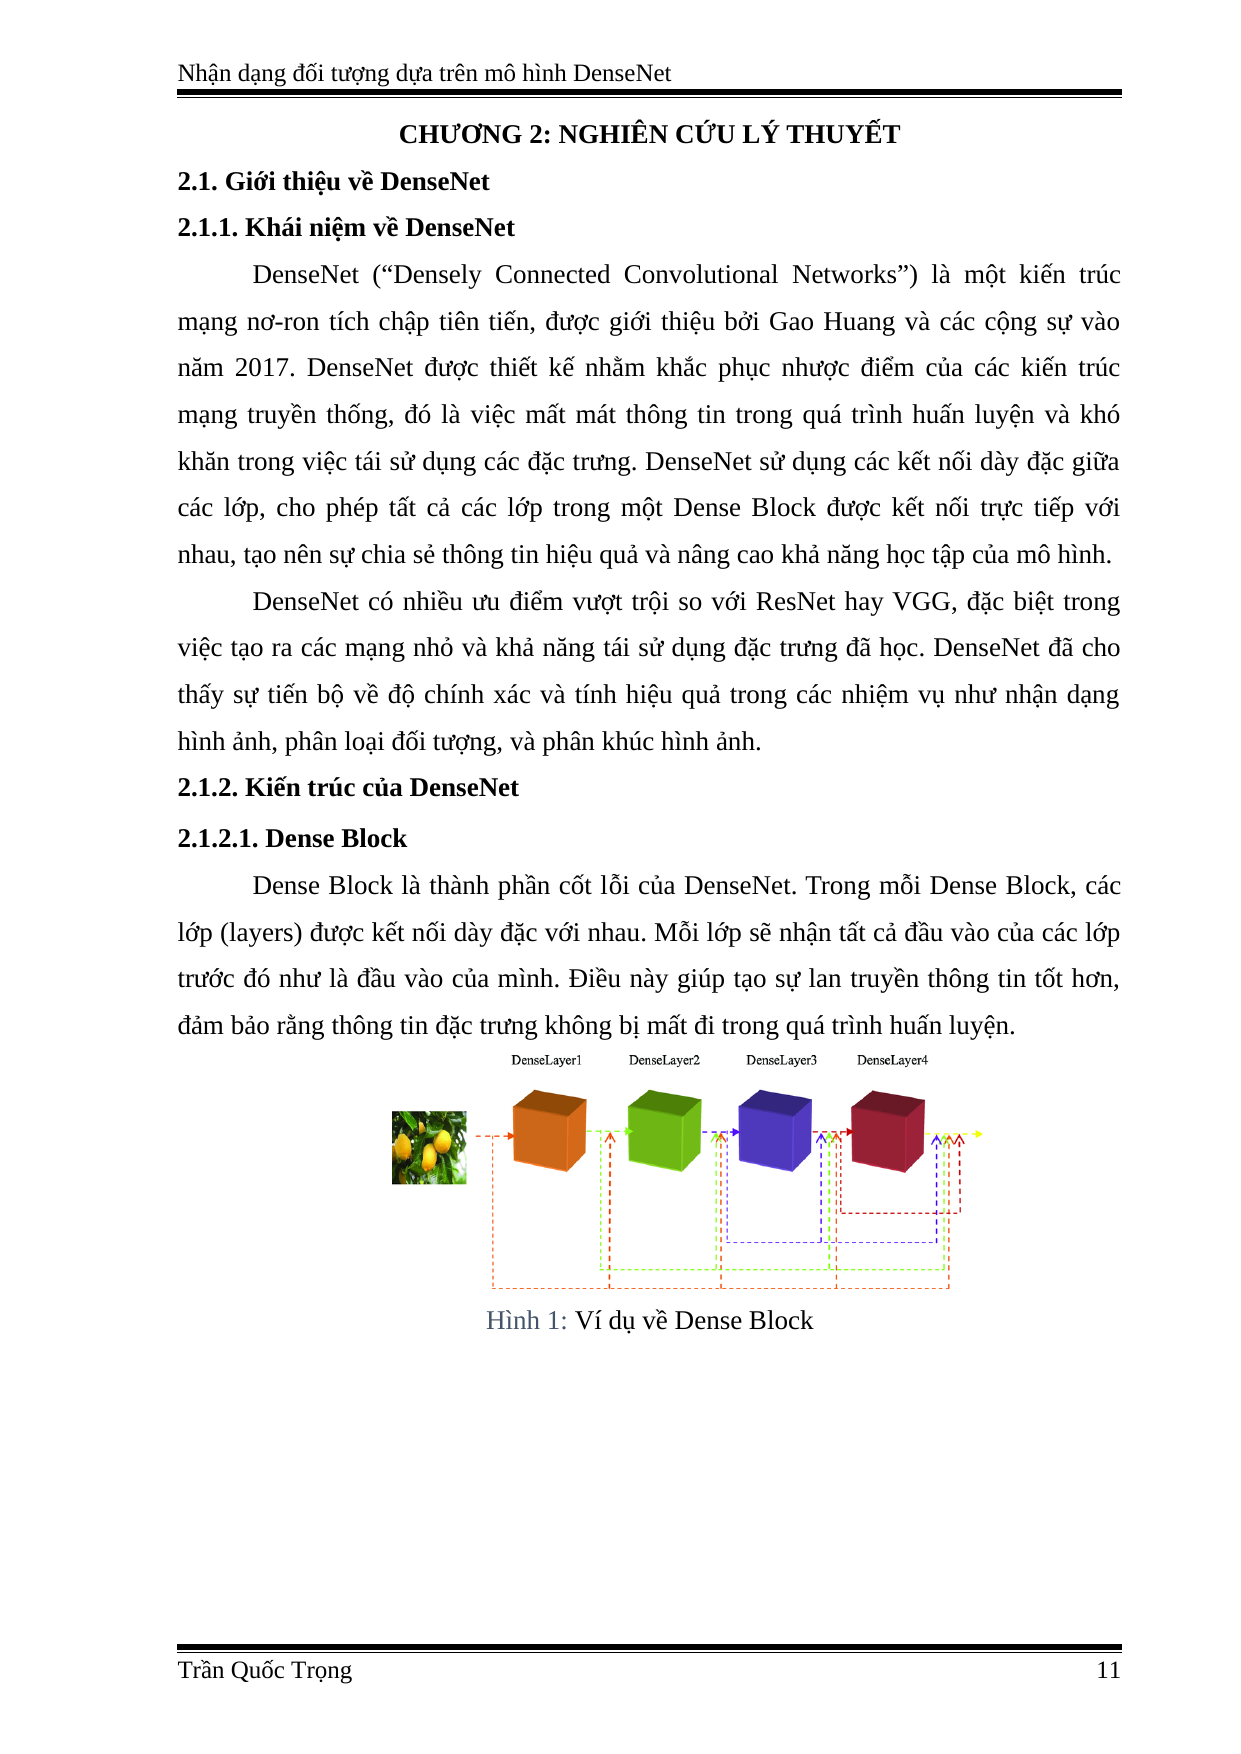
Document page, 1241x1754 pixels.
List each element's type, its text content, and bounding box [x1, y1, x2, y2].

subtitle 2.1.2.1. Dense Block [177, 822, 1122, 853]
subtitle 2.1.1. Khái niệm về DenseNet [177, 211, 1122, 243]
text DenseNet có nhiều ưu điểm vượt trội so với ResNet hay VGG, đặc biệt trong việc tạo ra các mạng nhỏ và khả năng tái sử dụng đặc trưng đã học. DenseNet đã cho thấy sự tiến bộ về độ chính xác và tính hiệu quả trong các nhiệm vụ như nhận dạng hình ảnh, phân loại đối tượng, và phân khúc hình ảnh. [177, 585, 1122, 756]
text DenseNet (“Densely Connected Convolutional Networks”) là một kiến trúc mạng nơ-ron tích chập tiên tiến, được giới thiệu bởi Gao Huang và các cộng sự vào năm 2017. DenseNet được thiết kế nhằm khắc phục nhược điểm của các kiến trúc mạng truyền thống, đó là việc mất mát thông tin trong quá trình huấn luyện và khó khăn trong việc tái sử dụng các đặc trưng. DenseNet sử dụng các kết nối dày đặc giữa các lớp, cho phép tất cả các lớp trong một Dense Block được kết nối trực tiếp với nhau, tạo nên sự chia sẻ thông tin hiệu quả và nâng cao khả năng học tập của mô hình. [177, 258, 1122, 569]
subtitle 2.1.2. Kiến trúc của DenseNet [177, 771, 1122, 803]
picture [392, 1055, 983, 1289]
text Dense Block là thành phần cốt lỗi của DenseNet. Trong mỗi Dense Block, các lớp (layers) được kết nối dày đặc với nhau. Mỗi lớp sẽ nhận tất cả đầu vào của các lớp trước đó như là đầu vào của mình. Điều này giúp tạo sự lan truyền thông tin tốt hơn, đảm bảo rằng thông tin đặc trưng không bị mất đi trong quá trình huấn luyện. [177, 869, 1122, 1040]
text Hình 1: Ví dụ về Dense Block [177, 1304, 1122, 1335]
subtitle 2.1. Giới thiệu về DenseNet [177, 165, 1122, 196]
subtitle CHƯƠNG 2: NGHIÊN CỨU LÝ THUYẾT [177, 118, 1122, 149]
